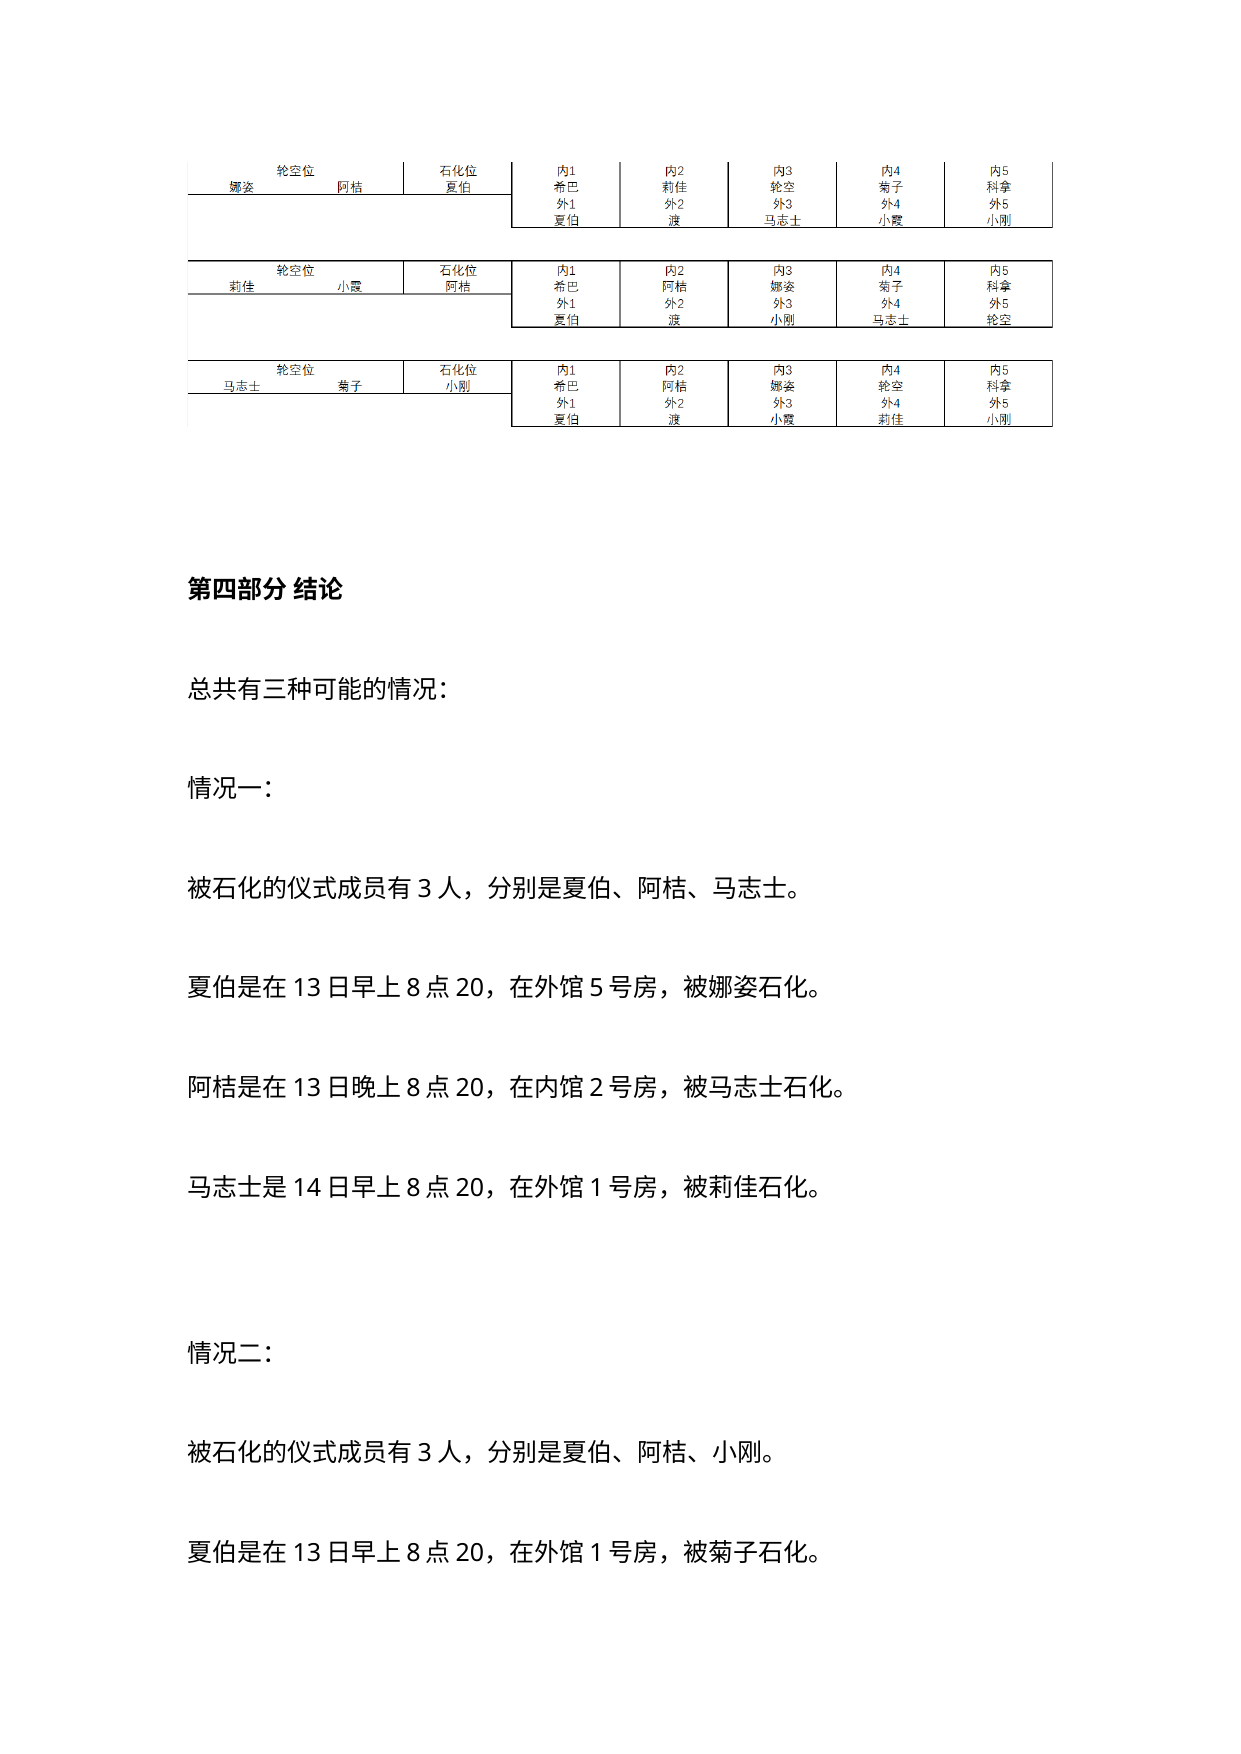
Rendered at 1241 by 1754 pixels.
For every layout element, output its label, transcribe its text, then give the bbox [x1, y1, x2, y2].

picture [187, 162, 1053, 427]
text 第四部分 结论 [187, 555, 1053, 620]
text 阿桔是在13日晚上8点20，在内馆2号房，被马志士石化。 [187, 1053, 1053, 1118]
text 情况一： [187, 754, 1053, 819]
text 被石化的仪式成员有3人，分别是夏伯、阿桔、马志士。 [187, 854, 1053, 919]
text 情况二： [187, 1319, 1053, 1384]
list 被石化的仪式成员有3人，分别是夏伯、阿桔、小刚。 [187, 1418, 1053, 1483]
text 总共有三种可能的情况： [187, 655, 1053, 720]
list 夏伯是在13日早上8点20，在外馆1号房，被菊子石化。 [187, 1518, 1053, 1583]
text 马志士是14日早上8点20，在外馆1号房，被莉佳石化。 [187, 1153, 1053, 1218]
text 夏伯是在13日早上8点20，在外馆5号房，被娜姿石化。 [187, 953, 1053, 1018]
